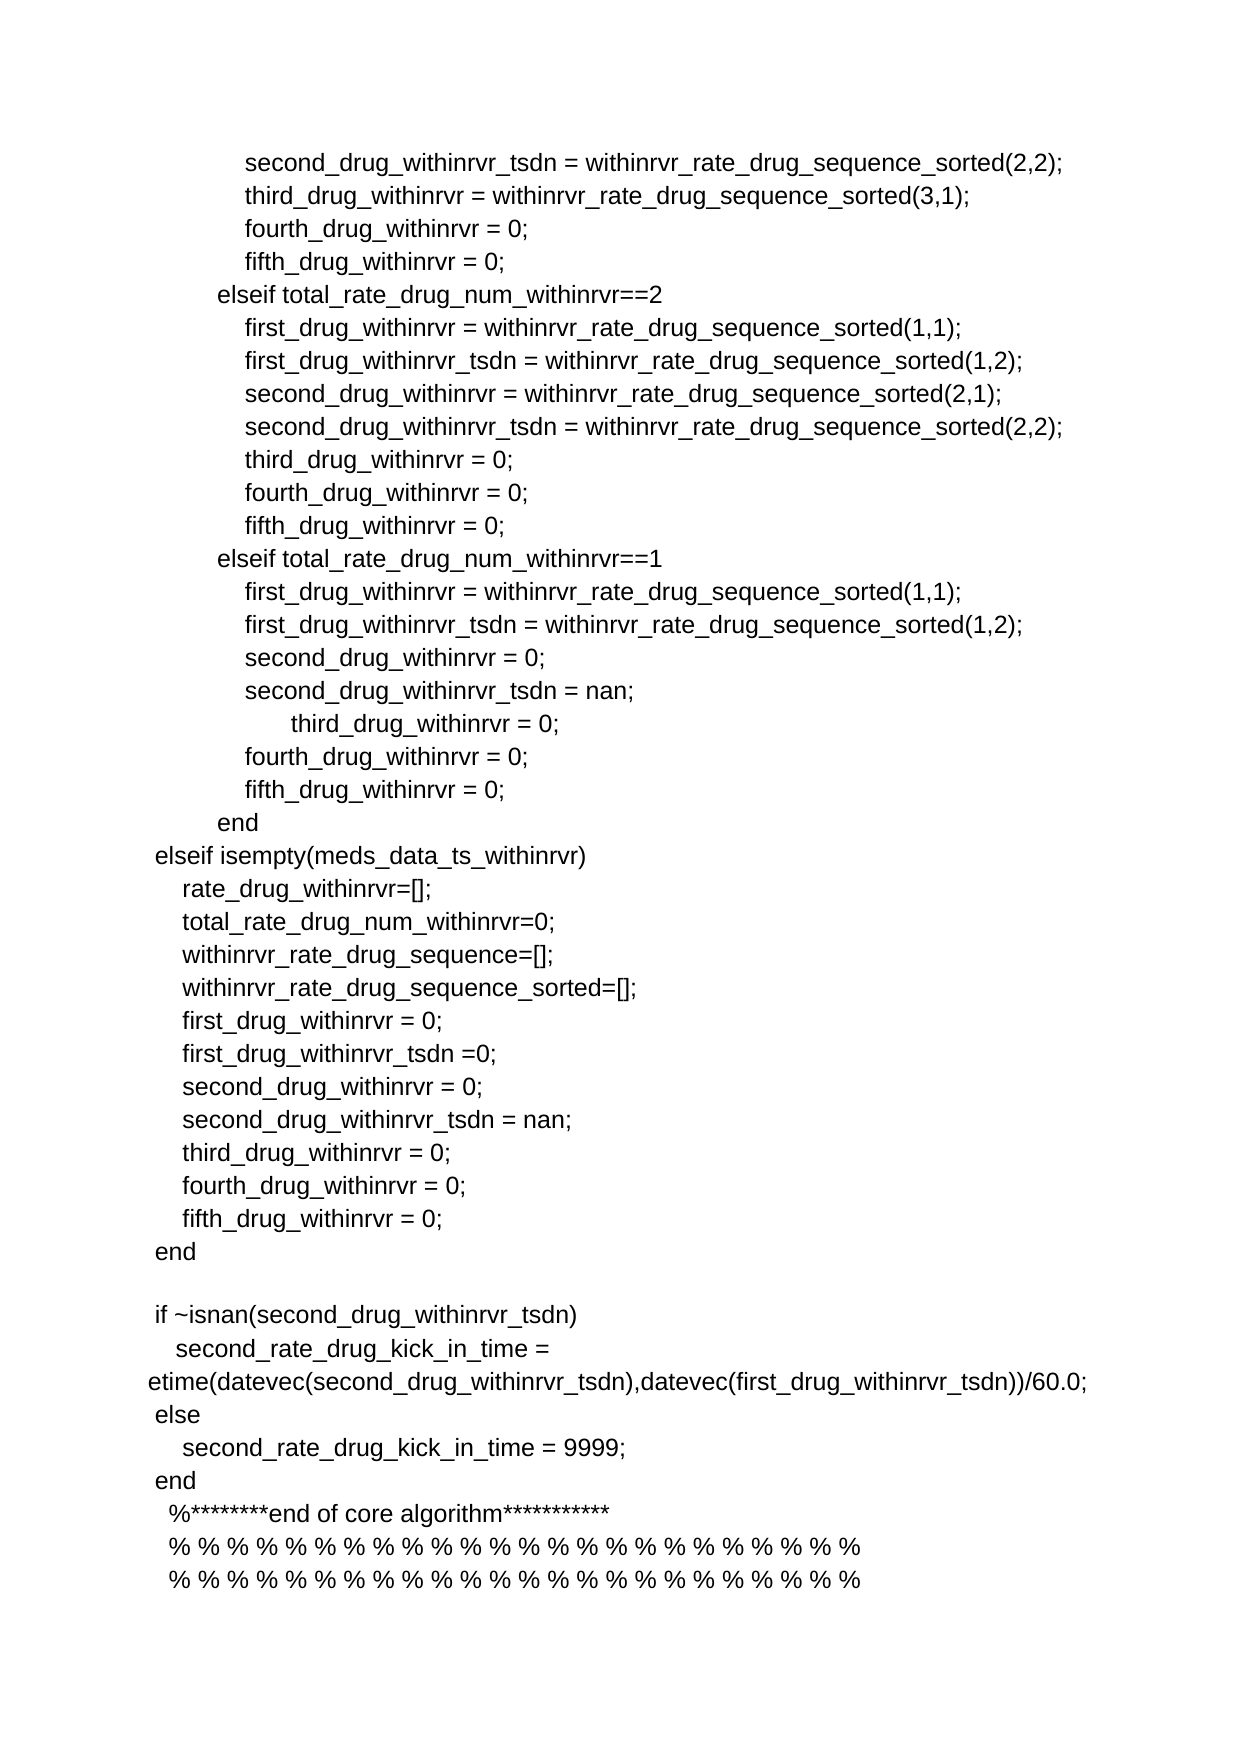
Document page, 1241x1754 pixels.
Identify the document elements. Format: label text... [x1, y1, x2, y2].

text else [148, 1399, 1093, 1428]
text third_drug_withinrvr = 0; [148, 445, 1093, 473]
text % % % % % % % % % % % % % % % % % % % % % % % % [148, 1565, 1093, 1593]
text withinrvr_rate_drug_sequence=[]; [148, 940, 1093, 969]
text fifth_drug_withinrvr = 0; [148, 511, 1093, 539]
text % % % % % % % % % % % % % % % % % % % % % % % % [148, 1532, 1093, 1560]
text fourth_drug_withinrvr = 0; [148, 478, 1093, 507]
text fifth_drug_withinrvr = 0; [148, 1204, 1093, 1233]
text end [148, 808, 1093, 837]
text first_drug_withinrvr = 0; [148, 1006, 1093, 1035]
text second_drug_withinrvr = 0; [148, 1072, 1093, 1101]
text total_rate_drug_num_withinrvr=0; [148, 907, 1093, 936]
text second_drug_withinrvr = withinrvr_rate_drug_sequence_sorted(2,1); [148, 379, 1093, 407]
text rate_drug_withinrvr=[]; [148, 874, 1093, 903]
text third_drug_withinrvr = 0; [148, 1138, 1093, 1167]
text %********end of core algorithm*********** [148, 1499, 1093, 1527]
text elseif total_rate_drug_num_withinrvr==2 [148, 280, 1093, 308]
text first_drug_withinrvr_tsdn =0; [148, 1039, 1093, 1068]
text second_drug_withinrvr_tsdn = nan; [148, 1105, 1093, 1134]
text second_drug_withinrvr_tsdn = withinrvr_rate_drug_sequence_sorted(2,2); [148, 412, 1093, 441]
text fifth_drug_withinrvr = 0; [148, 775, 1093, 804]
text elseif total_rate_drug_num_withinrvr==1 [148, 544, 1093, 573]
text first_drug_withinrvr_tsdn = withinrvr_rate_drug_sequence_sorted(1,2); [148, 610, 1093, 639]
text second_rate_drug_kick_in_time = etime(datevec(second_drug_withinrvr_tsdn),datevec(first_drug_withinrvr_tsdn))/60.0; [148, 1333, 1093, 1395]
text first_drug_withinrvr_tsdn = withinrvr_rate_drug_sequence_sorted(1,2); [148, 346, 1093, 374]
text end [148, 1237, 1093, 1266]
text second_drug_withinrvr_tsdn = withinrvr_rate_drug_sequence_sorted(2,2); [148, 148, 1093, 176]
text withinrvr_rate_drug_sequence_sorted=[]; [148, 973, 1093, 1002]
text third_drug_withinrvr = 0; [148, 709, 1093, 738]
text fourth_drug_withinrvr = 0; [148, 742, 1093, 771]
text end [148, 1466, 1093, 1494]
text second_drug_withinrvr_tsdn = nan; [148, 676, 1093, 705]
text elseif isempty(meds_data_ts_withinrvr) [148, 841, 1093, 870]
text fifth_drug_withinrvr = 0; [148, 247, 1093, 275]
text if ~isnan(second_drug_withinrvr_tsdn) [148, 1301, 1093, 1329]
text first_drug_withinrvr = withinrvr_rate_drug_sequence_sorted(1,1); [148, 313, 1093, 341]
text fourth_drug_withinrvr = 0; [148, 1171, 1093, 1200]
text third_drug_withinrvr = withinrvr_rate_drug_sequence_sorted(3,1); [148, 181, 1093, 209]
text fourth_drug_withinrvr = 0; [148, 214, 1093, 242]
text second_rate_drug_kick_in_time = 9999; [148, 1433, 1093, 1461]
text first_drug_withinrvr = withinrvr_rate_drug_sequence_sorted(1,1); [148, 577, 1093, 606]
text second_drug_withinrvr = 0; [148, 643, 1093, 672]
